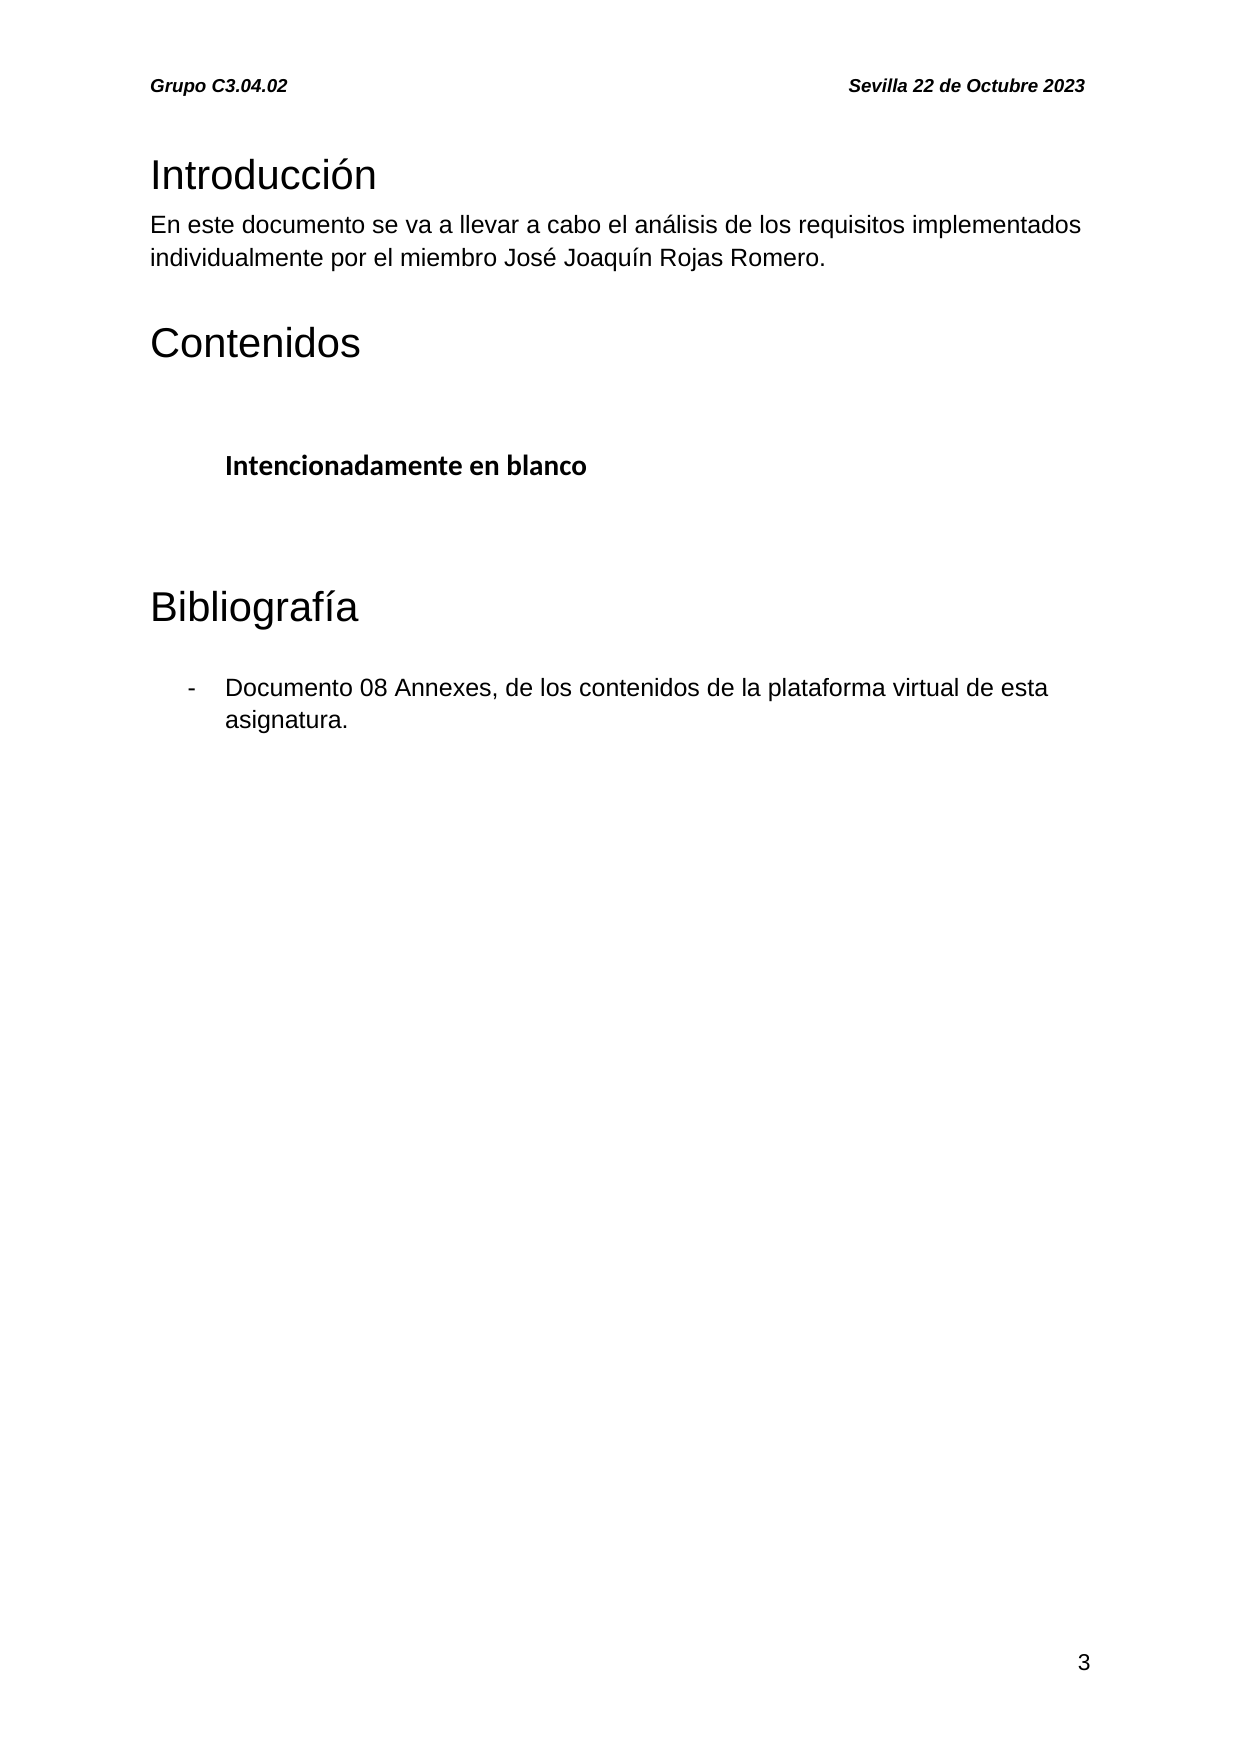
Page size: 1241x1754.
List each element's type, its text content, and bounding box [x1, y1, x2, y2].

text Intencionadamente en blanco [225, 447, 1090, 482]
subtitle Introducción [150, 150, 1090, 198]
text En este documento se va a llevar a cabo el análisis de los requisitos implementados individualmente por el miembro José Joaquín Rojas Romero. [150, 210, 1090, 272]
subtitle Bibliografía [150, 582, 1090, 630]
list Documento 08 Annexes, de los contenidos de la plataforma virtual de esta asignatura. [187, 672, 1090, 734]
subtitle Contenidos [150, 318, 1090, 366]
